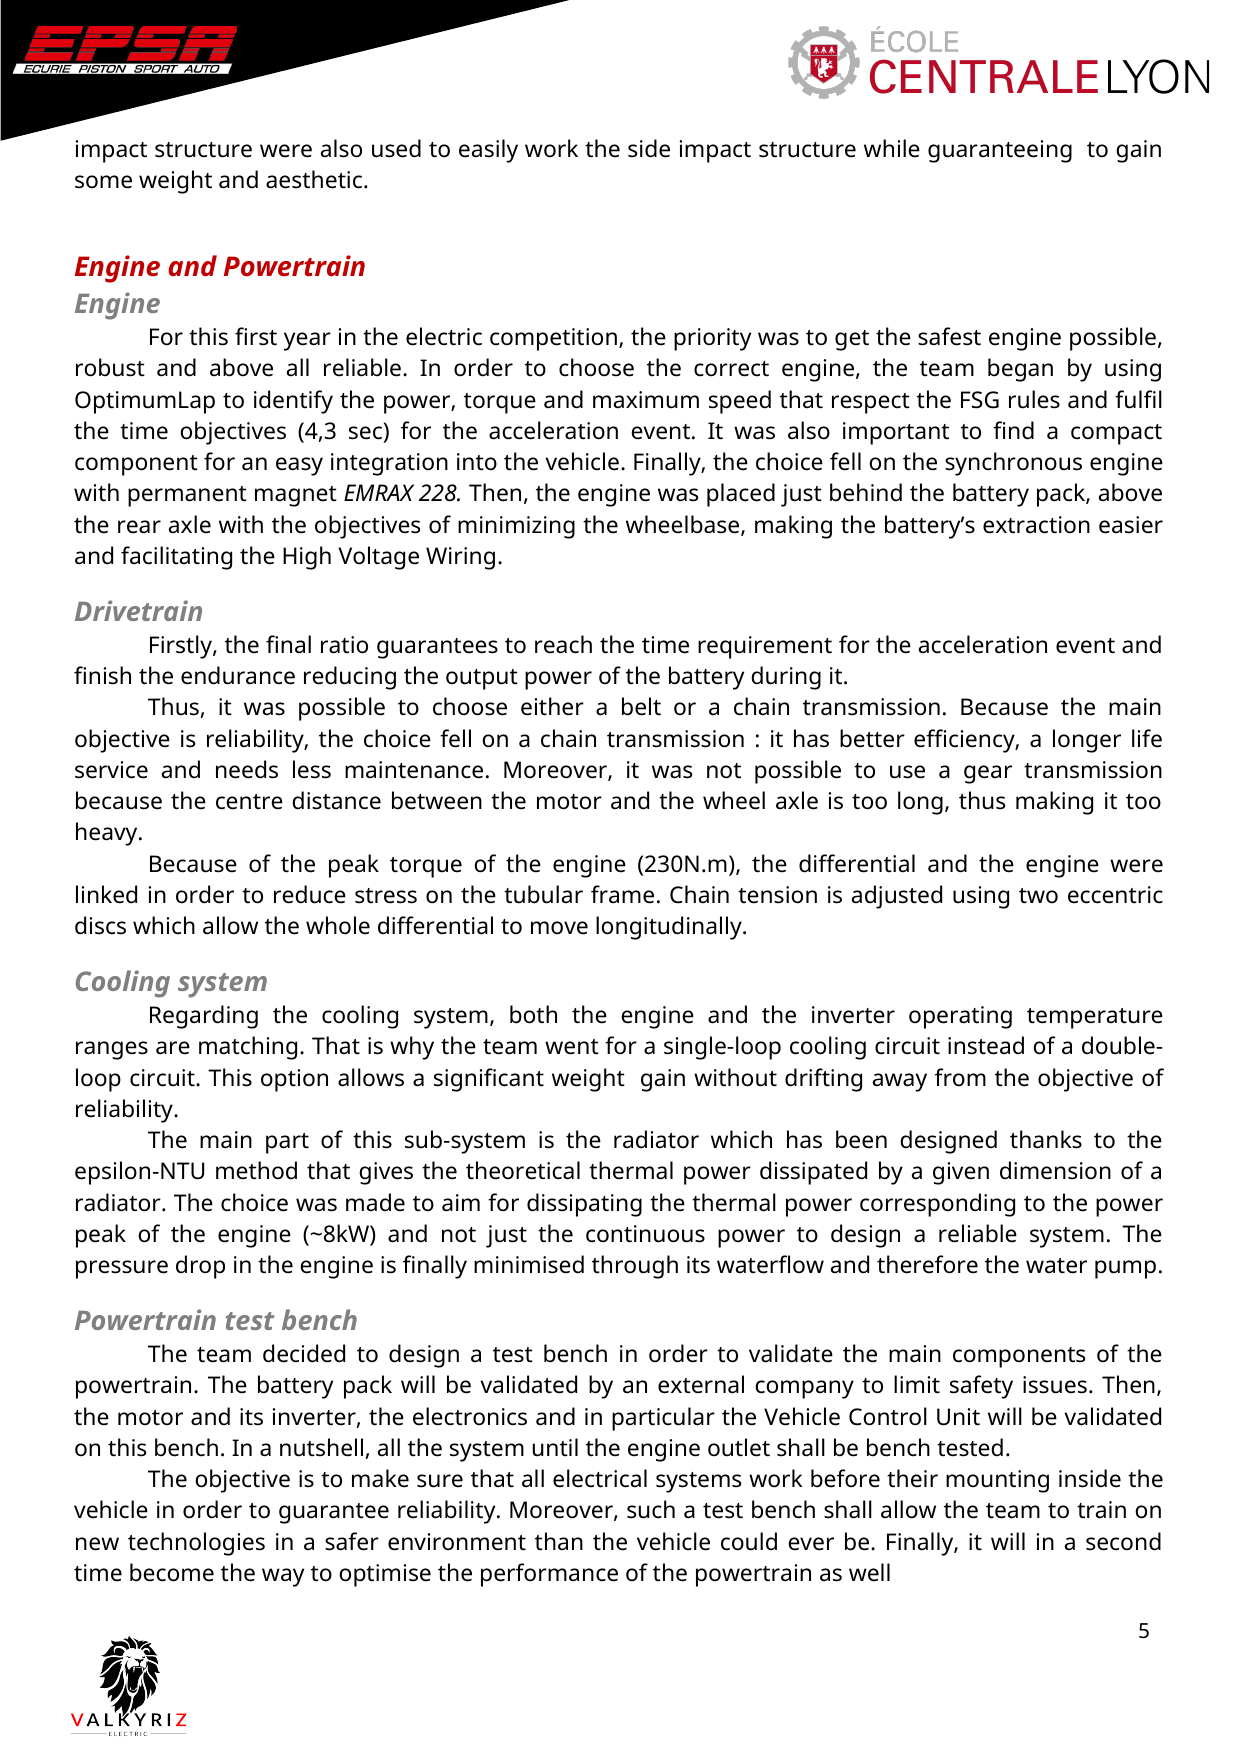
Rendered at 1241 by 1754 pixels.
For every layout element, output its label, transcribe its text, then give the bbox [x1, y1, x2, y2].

text The team decided to design a test bench in order to validate the main components of the powertrain. The battery pack will be validated by an external company to limit safety issues. Then, the motor and its inverter, the electronics and in particular the Vehicle Control Unit will be validated on this bench. In a nutshell, all the system until the engine outlet shall be bench tested. [74, 1338, 1164, 1463]
text Firstly, the final ratio guarantees to reach the time requirement for the acceleration event and finish the endurance reducing the output power of the battery during it. [74, 629, 1164, 691]
text For this first year in the electric competition, the priority was to get the safest engine possible, robust and above all reliable. In order to choose the correct engine, the team began by using OptimumLap to identify the power, torque and maximum speed that respect the FSG rules and fulfil the time objectives (4,3 sec) for the acceleration event. It was also important to find a compact component for an easy integration into the vehicle. Finally, the choice fell on the synchronous engine with permanent magnet EMRAX 228. Then, the engine was placed just behind the battery pack, above the rear axle with the objectives of minimizing the wheelbase, making the battery’s extraction easier and facilitating the High Voltage Wiring. [74, 321, 1164, 571]
subtitle Cooling system [74, 962, 1164, 999]
picture [55, 1627, 209, 1750]
picture [788, 26, 1210, 99]
text The main part of this sub-system is the radiator which has been designed thanks to the epsilon-NTU method that gives the theoretical thermal power dissipated by a given dimension of a radiator. The choice was made to aim for dissipating the thermal power corresponding to the power peak of the engine (~8kW) and not just the continuous power to design a reliable system. The pressure drop in the engine is finally minimised through its waterflow and therefore the water pump. [74, 1124, 1164, 1280]
text Regarding the cooling system, both the engine and the inverter operating temperature ranges are matching. That is why the team went for a single-loop cooling circuit instead of a double-loop circuit. This option allows a significant weight gain without drifting away from the objective of reliability. [74, 999, 1164, 1124]
text Because of the peak torque of the engine (230N.m), the differential and the engine were linked in order to reduce stress on the tubular frame. Chain tension is adjusted using two eccentric discs which allow the whole differential to move longitudinally. [74, 848, 1164, 941]
picture [12, 26, 237, 74]
subtitle Drivetrain [74, 592, 1164, 629]
subtitle Engine [74, 284, 1164, 321]
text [74, 133, 1164, 195]
subtitle Powertrain test bench [74, 1301, 1164, 1338]
text The objective is to make sure that all electrical systems work before their mounting inside the vehicle in order to guarantee reliability. Moreover, such a test bench shall allow the team to train on new technologies in a safer environment than the vehicle could ever be. Finally, it will in a second time become the way to optimise the performance of the powertrain as well [74, 1463, 1164, 1588]
text Thus, it was possible to choose either a belt or a chain transmission. Because the main objective is reliability, the choice fell on a chain transmission : it has better efficiency, a longer life service and needs less maintenance. Moreover, it was not possible to use a gear transmission because the centre distance between the motor and the wheel axle is too long, thus making it too heavy. [74, 691, 1164, 848]
subtitle Engine and Powertrain [74, 247, 1164, 284]
